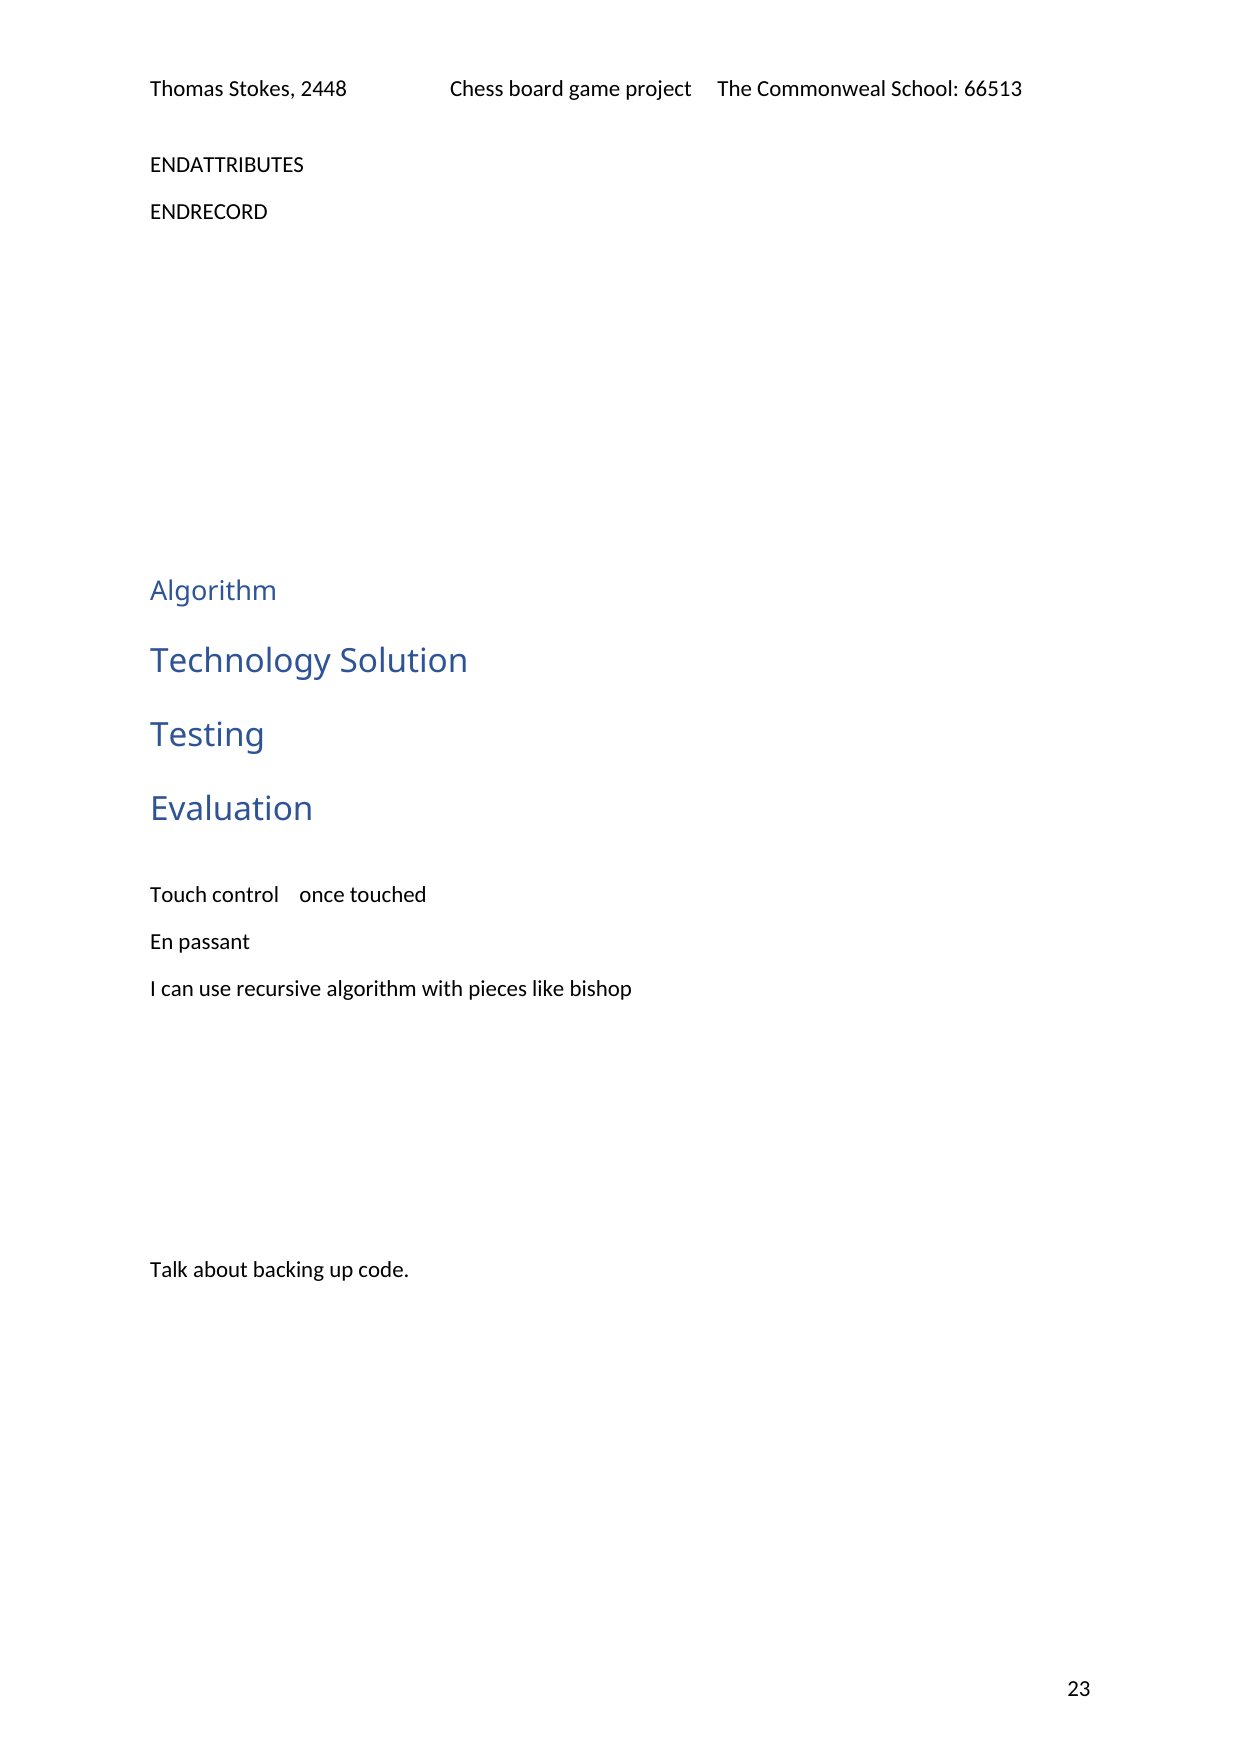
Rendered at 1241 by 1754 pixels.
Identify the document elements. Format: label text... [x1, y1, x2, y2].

subtitle Evaluation [150, 784, 1090, 830]
text ENDRECORD [150, 197, 1090, 225]
subtitle Technology Solution [150, 637, 1090, 682]
subtitle Testing [150, 711, 1090, 756]
subtitle Algorithm [150, 572, 1090, 609]
text I can use recursive algorithm with pieces like bishop [150, 974, 1090, 1002]
text Touch control once touched [150, 880, 1090, 908]
text En passant [150, 927, 1090, 955]
text ENDATTRIBUTES [150, 150, 1090, 178]
text Talk about backing up code. [150, 1255, 1090, 1283]
